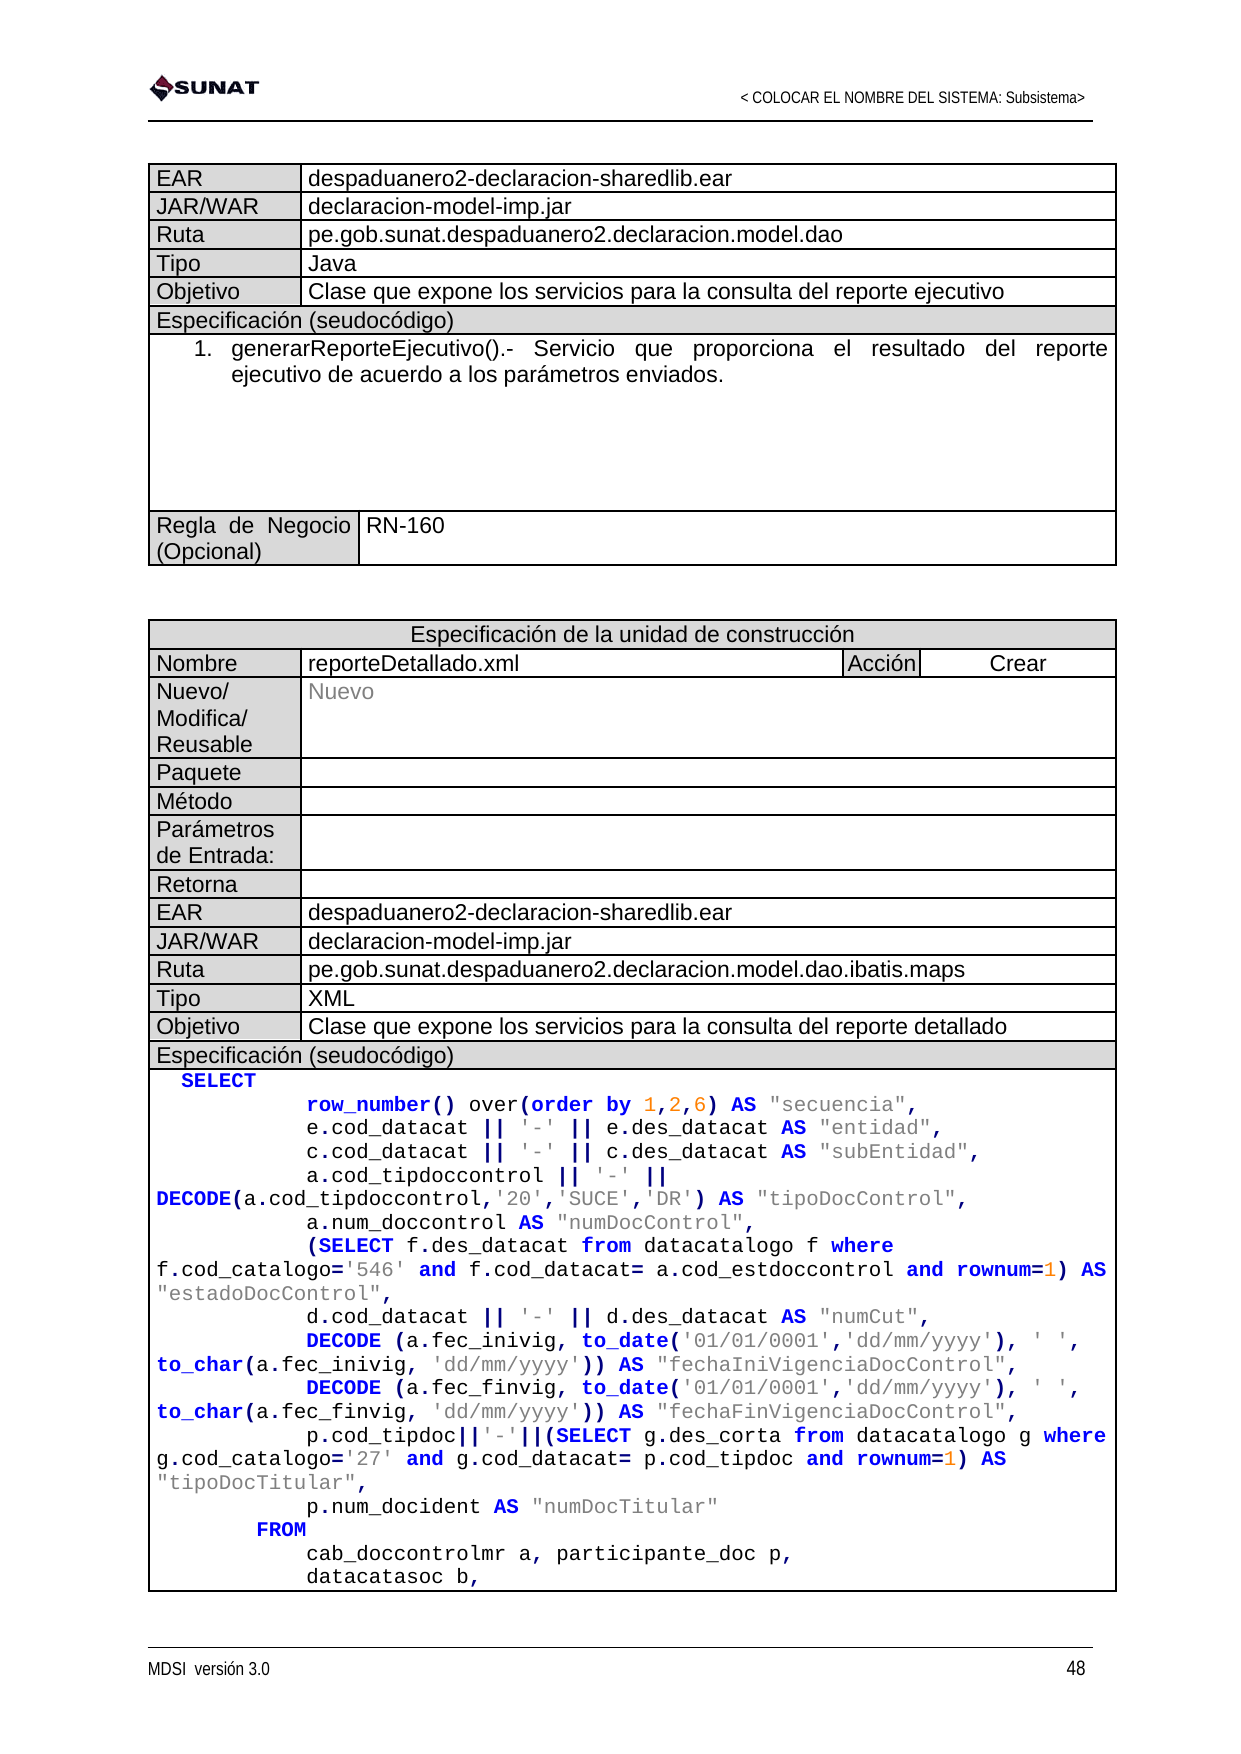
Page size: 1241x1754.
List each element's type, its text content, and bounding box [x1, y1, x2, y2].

table_cell pe.gob.sunat.despaduanero2.declaracion.model.dao.ibatis.maps [302, 956, 1115, 983]
table_cell Especificación (seudocódigo) [150, 307, 1115, 333]
table_cell JAR/WAR [150, 928, 300, 954]
table_cell Objetivo [150, 1013, 300, 1039]
table_cell Parámetros de Entrada: [150, 816, 300, 869]
table_cell Tipo [150, 250, 300, 276]
table_cell Método [150, 788, 300, 814]
table_cell Retorna [150, 871, 300, 897]
table_cell [302, 788, 1115, 814]
table_cell despaduanero2-declaracion-sharedlib.ear [302, 899, 1115, 926]
table_cell Tipo [150, 985, 300, 1011]
table_cell declaracion-model-imp.jar [302, 193, 1115, 219]
table_cell Clase que expone los servicios para la consulta del reporte ejecutivo [302, 278, 1115, 304]
table_cell Ruta [150, 956, 300, 983]
table_cell Regla de Negocio (Opcional) [150, 512, 358, 564]
table_cell reporteDetallado.xml [302, 650, 842, 676]
table_cell [302, 759, 1115, 786]
table_cell EAR [150, 899, 300, 926]
table_header Especificación de la unidad de construcción [150, 621, 1115, 648]
table_cell declaracion-model-imp.jar [302, 928, 1115, 954]
table_cell generarReporteEjecutivo().- Servicio que proporciona el resultado del reporte ejecutivo de acuerdo a los parámetros enviados. [150, 335, 1115, 509]
table_cell despaduanero2-declaracion-sharedlib.ear [302, 165, 1115, 191]
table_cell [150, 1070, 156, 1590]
table_cell Java [302, 250, 1115, 276]
table_cell Clase que expone los servicios para la consulta del reporte detallado [302, 1013, 1115, 1039]
table_cell Paquete [150, 759, 300, 786]
table_cell Nuevo/Modifica/Reusable [150, 678, 300, 757]
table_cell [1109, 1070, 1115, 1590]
table_cell Objetivo [150, 278, 300, 304]
table_cell Especificación (seudocódigo) [150, 1042, 1115, 1068]
table_cell JAR/WAR [150, 193, 300, 219]
table_cell Acción [844, 650, 919, 676]
table_cell XML [302, 985, 1115, 1011]
table_cell [302, 871, 1115, 897]
table_cell Crear [921, 650, 1115, 676]
table_cell pe.gob.sunat.despaduanero2.declaracion.model.dao [302, 221, 1115, 248]
table_cell Nuevo [302, 678, 1115, 757]
table_cell RN-160 [360, 512, 1115, 564]
table_cell [302, 816, 1115, 869]
table_cell EAR [150, 165, 300, 191]
table_cell Nombre [150, 650, 300, 676]
picture [147, 73, 261, 104]
table_cell Ruta [150, 221, 300, 248]
